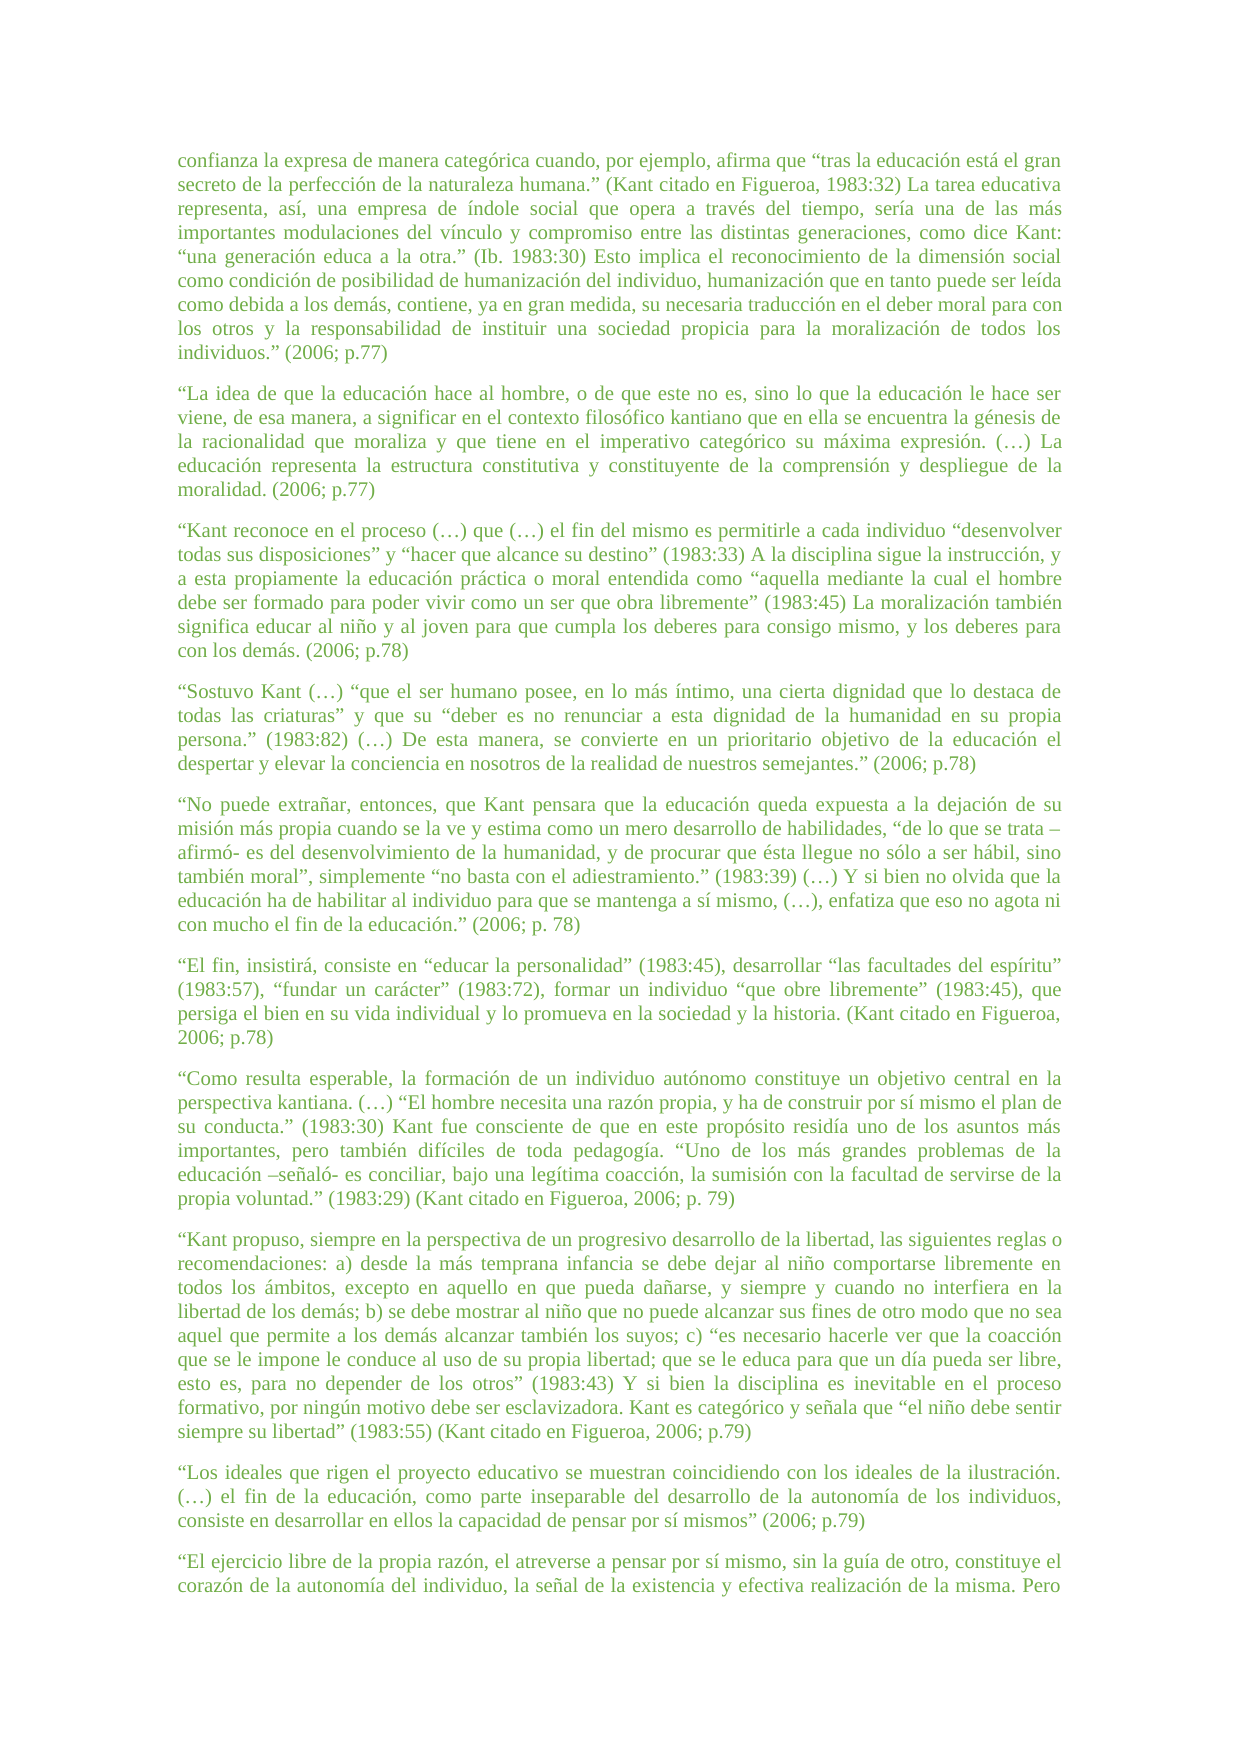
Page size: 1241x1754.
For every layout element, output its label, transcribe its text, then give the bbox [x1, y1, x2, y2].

text “Los ideales que rigen el proyecto educativo se muestran coincidiendo con los ideales de la ilustración. (…) el fin de la educación, como parte inseparable del desarrollo de la autonomía de los individuos, consiste en desarrollar en ellos la capacidad de pensar por sí mismos” (2006; p.79) [177, 1460, 1063, 1532]
text “El fin, insistirá, consiste en “educar la personalidad” (1983:45), desarrollar “las facultades del espíritu” (1983:57), “fundar un carácter” (1983:72), formar un individuo “que obre libremente” (1983:45), que persiga el bien en su vida individual y lo promueva en la sociedad y la historia. (Kant citado en Figueroa, 2006; p.78) [177, 953, 1063, 1049]
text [177, 1549, 1063, 1597]
text “Como resulta esperable, la formación de un individuo autónomo constituye un objetivo central en la perspectiva kantiana. (…) “El hombre necesita una razón propia, y ha de construir por sí mismo el plan de su conducta.” (1983:30) Kant fue consciente de que en este propósito residía uno de los asuntos más importantes, pero también difíciles de toda pedagogía. “Uno de los más grandes problemas de la educación –señaló- es conciliar, bajo una legítima coacción, la sumisión con la facultad de servirse de la propia voluntad.” (1983:29) (Kant citado en Figueroa, 2006; p. 79) [177, 1066, 1063, 1210]
text “No puede extrañar, entonces, que Kant pensara que la educación queda expuesta a la dejación de su misión más propia cuando se la ve y estima como un mero desarrollo de habilidades, “de lo que se trata –afirmó- es del desenvolvimiento de la humanidad, y de procurar que ésta llegue no sólo a ser hábil, sino también moral”, simplemente “no basta con el adiestramiento.” (1983:39) (…) Y si bien no olvida que la educación ha de habilitar al individuo para que se mantenga a sí mismo, (…), enfatiza que eso no agota ni con mucho el fin de la educación.” (2006; p. 78) [177, 792, 1063, 936]
text “Kant reconoce en el proceso (…) que (…) el fin del mismo es permitirle a cada individuo “desenvolver todas sus disposiciones” y “hacer que alcance su destino” (1983:33) A la disciplina sigue la instrucción, y a esta propiamente la educación práctica o moral entendida como “aquella mediante la cual el hombre debe ser formado para poder vivir como un ser que obra libremente” (1983:45) La moralización también significa educar al niño y al joven para que cumpla los deberes para consigo mismo, y los deberes para con los demás. (2006; p.78) [177, 518, 1063, 662]
text “Kant propuso, siempre en la perspectiva de un progresivo desarrollo de la libertad, las siguientes reglas o recomendaciones: a) desde la más temprana infancia se debe dejar al niño comportarse libremente en todos los ámbitos, excepto en aquello en que pueda dañarse, y siempre y cuando no interfiera en la libertad de los demás; b) se debe mostrar al niño que no puede alcanzar sus fines de otro modo que no sea aquel que permite a los demás alcanzar también los suyos; c) “es necesario hacerle ver que la coacción que se le impone le conduce al uso de su propia libertad; que se le educa para que un día pueda ser libre, esto es, para no depender de los otros” (1983:43) Y si bien la disciplina es inevitable en el proceso formativo, por ningún motivo debe ser esclavizadora. Kant es categórico y señala que “el niño debe sentir siempre su libertad” (1983:55) (Kant citado en Figueroa, 2006; p.79) [177, 1227, 1063, 1443]
text “La idea de que la educación hace al hombre, o de que este no es, sino lo que la educación le hace ser viene, de esa manera, a significar en el contexto filosófico kantiano que en ella se encuentra la génesis de la racionalidad que moraliza y que tiene en el imperativo categórico su máxima expresión. (…) La educación representa la estructura constitutiva y constituyente de la comprensión y despliegue de la moralidad. (2006; p.77) [177, 381, 1063, 501]
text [177, 148, 1063, 364]
text “Sostuvo Kant (…) “que el ser humano posee, en lo más íntimo, una cierta dignidad que lo destaca de todas las criaturas” y que su “deber es no renunciar a esta dignidad de la humanidad en su propia persona.” (1983:82) (…) De esta manera, se convierte en un prioritario objetivo de la educación el despertar y elevar la conciencia en nosotros de la realidad de nuestros semejantes.” (2006; p.78) [177, 679, 1063, 775]
